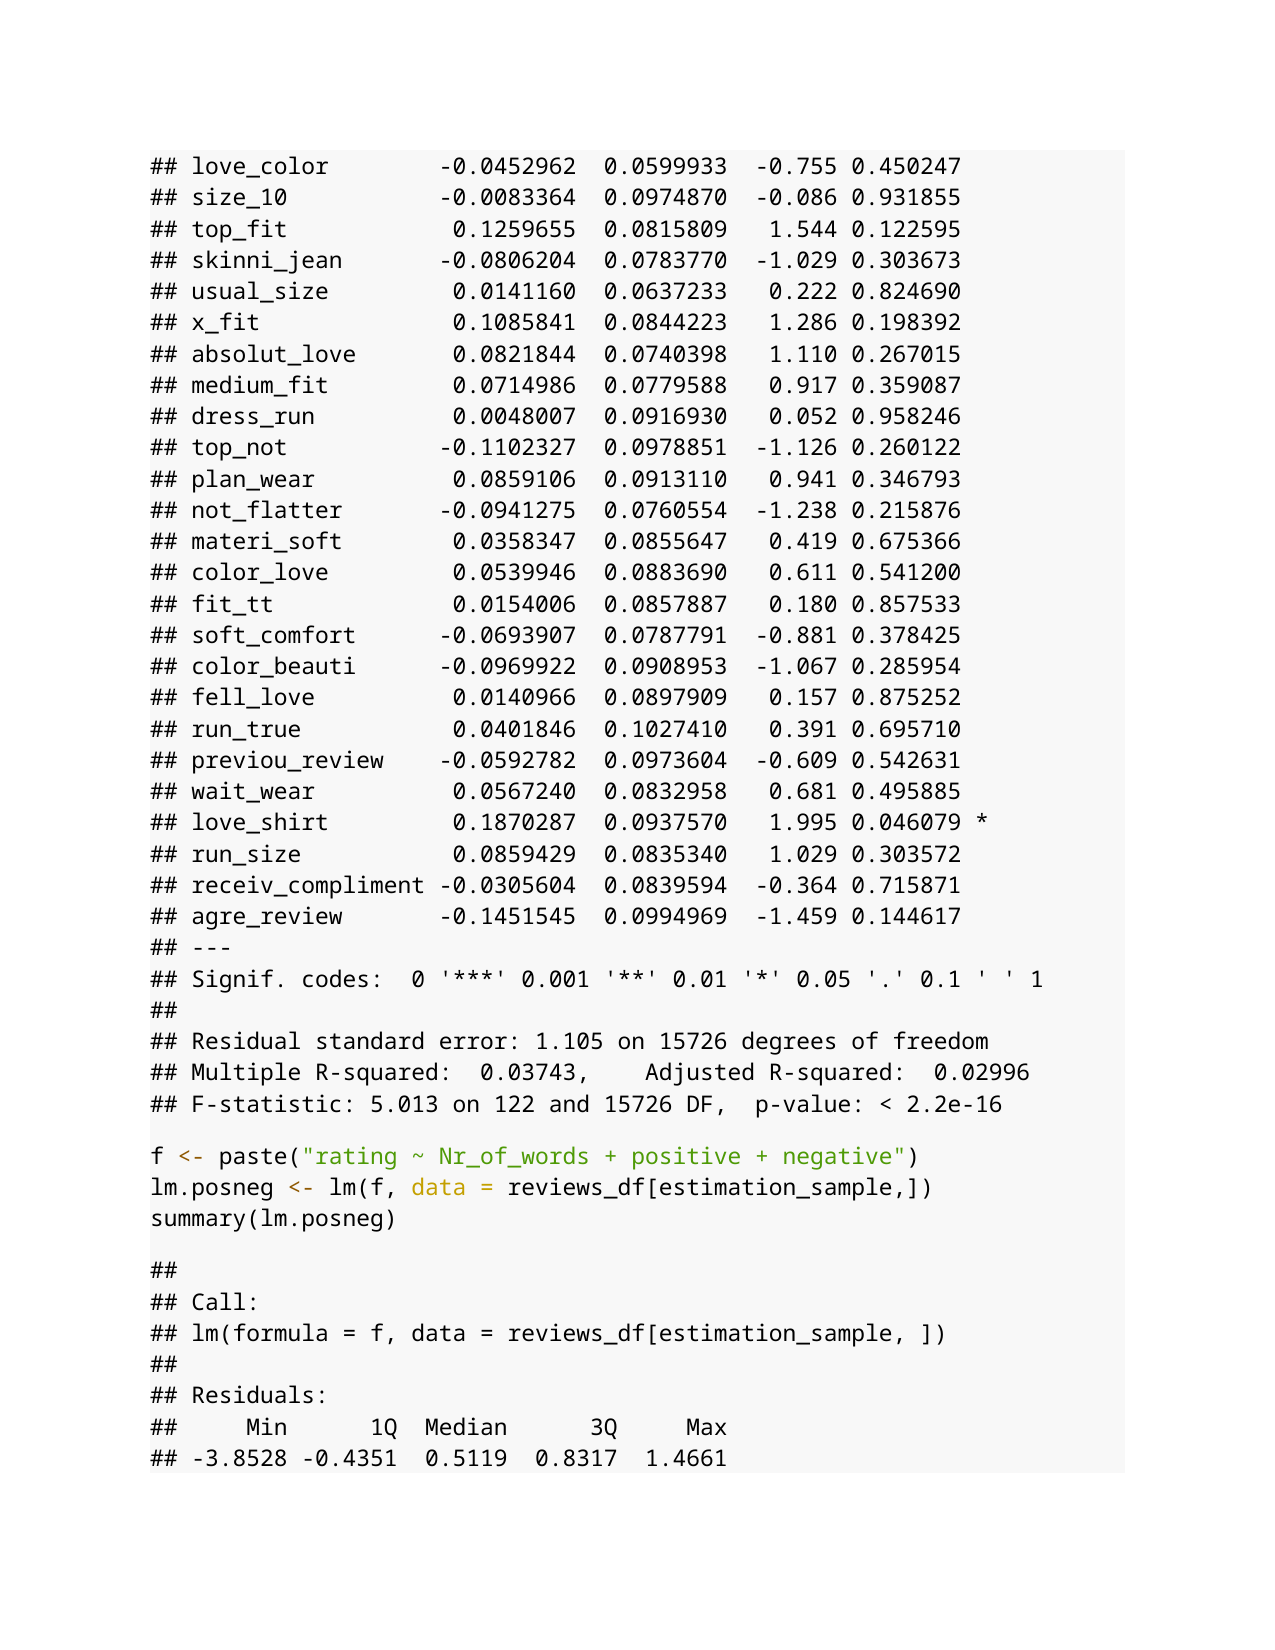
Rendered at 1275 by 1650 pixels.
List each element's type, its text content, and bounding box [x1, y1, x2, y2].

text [150, 150, 1125, 1119]
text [150, 1254, 1125, 1473]
text f <- paste("rating ~ Nr_of_words + positive + negative") lm.posneg <- lm(f, data = reviews_df[estimation_sample,]) summary(lm.posneg) [150, 1139, 1125, 1233]
